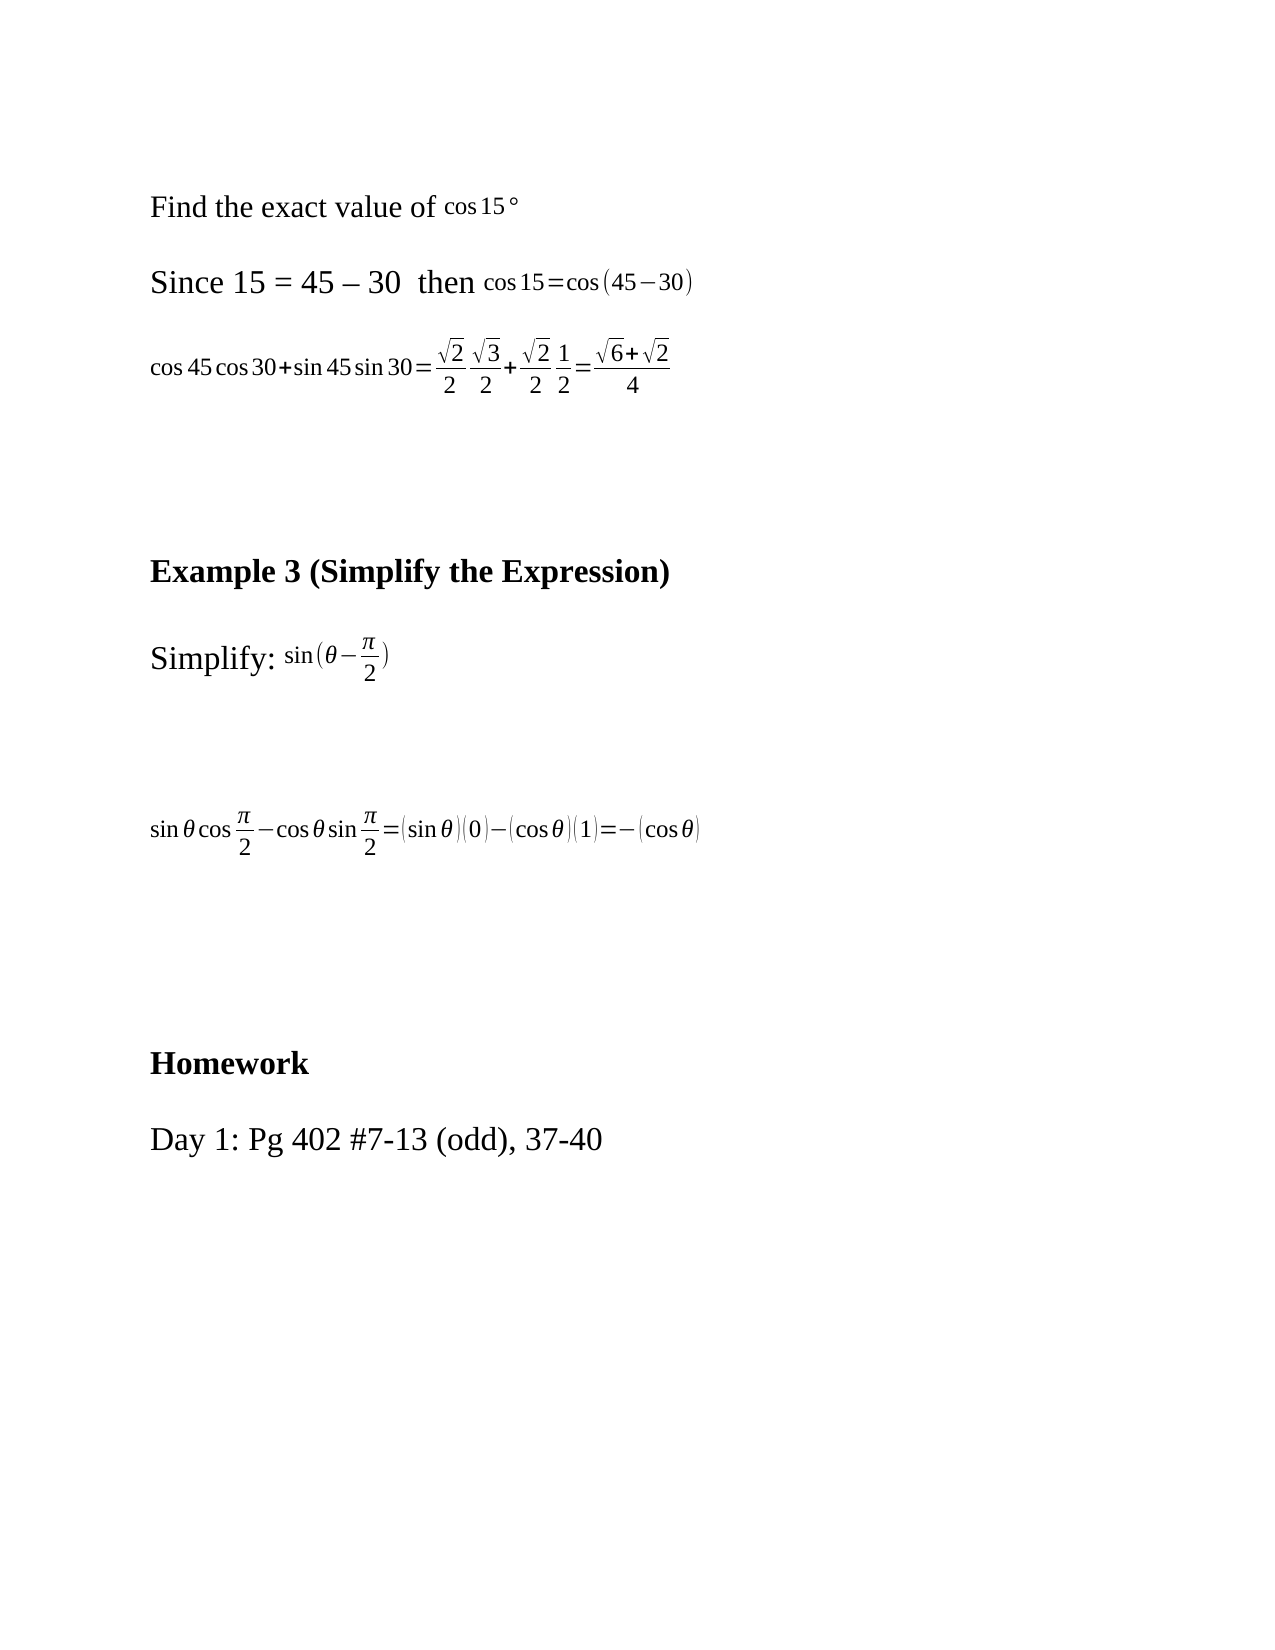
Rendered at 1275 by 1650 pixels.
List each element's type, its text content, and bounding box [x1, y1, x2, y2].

text Find the exact value of [150, 188, 1125, 224]
text Homework [150, 1043, 1125, 1081]
text Since 15 = 45 – 30 then [150, 263, 1125, 301]
text Day 1: Pg 402 #7-13 (odd), 37-40 [150, 1119, 1125, 1158]
text Simplify: [150, 628, 1125, 687]
text Example 3 (Simplify the Expression) [150, 551, 1125, 589]
